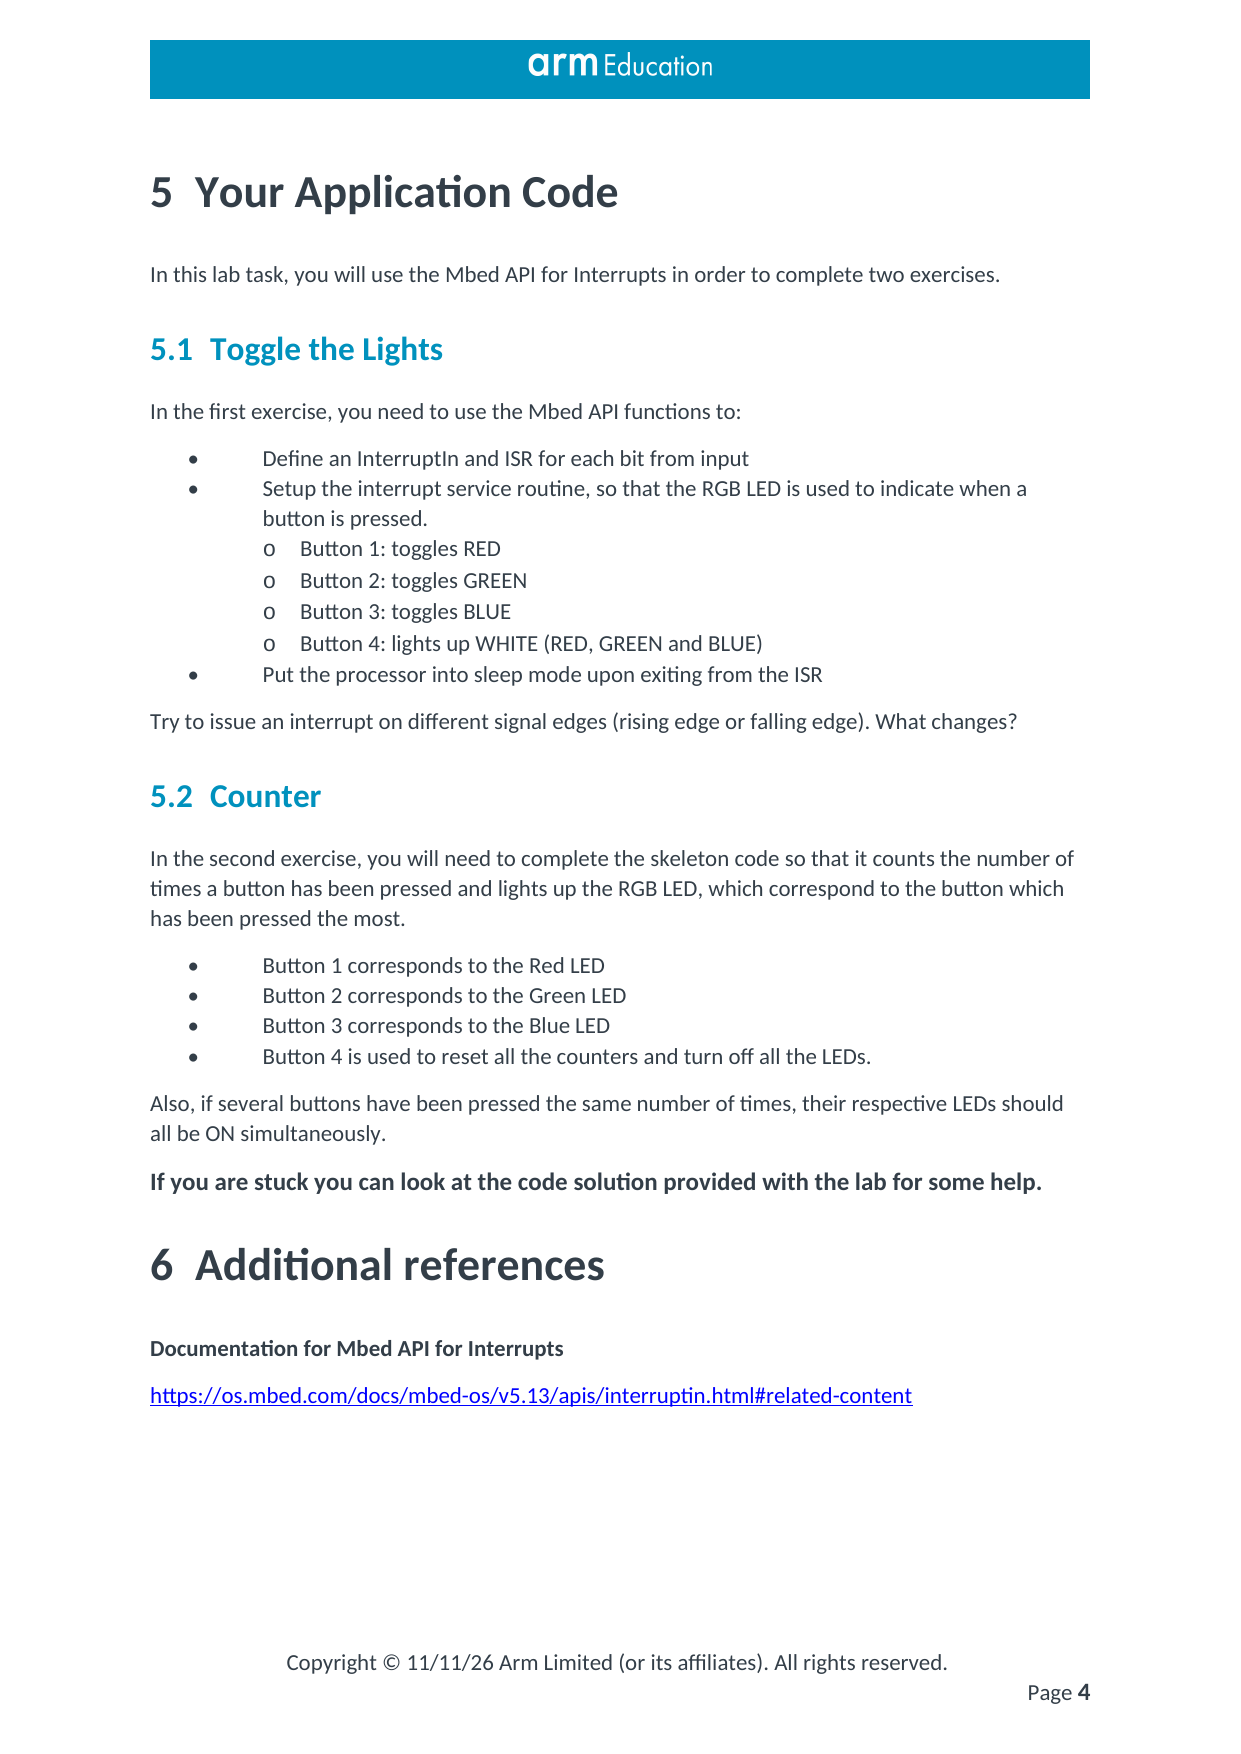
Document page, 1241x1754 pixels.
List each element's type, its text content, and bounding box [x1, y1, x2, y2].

list Button 2 corresponds to the Green LED [187, 981, 1090, 1009]
subtitle Toggle the Lights [150, 328, 1090, 369]
list Button 3: toggles BLUE [262, 597, 1090, 627]
picture [675, 58, 679, 75]
subtitle Counter [150, 775, 1090, 816]
list Define an InterruptIn and ISR for each bit from input [187, 444, 1090, 472]
text Try to issue an interrupt on different signal edges (rising edge or falling edge). What changes? [150, 707, 1090, 735]
text Also, if several buttons have been pressed the same number of times, their respective LEDs should all be ON simultaneously. [150, 1089, 1090, 1147]
list Setup the interrupt service routine, so that the RGB LED is used to indicate when a button is pressed. [187, 474, 1090, 532]
picture [529, 54, 548, 75]
list Button 4 is used to reset all the counters and turn off all the LEDs. [187, 1042, 1090, 1070]
text https://os.mbed.com/docs/mbed-os/v5.13/apis/interruptin.html#related-content [150, 1381, 1090, 1409]
text In the second exercise, you will need to complete the skeleton code so that it counts the number of times a button has been pressed and lights up the RGB LED, which correspond to the button which has been pressed the most. [150, 844, 1090, 932]
list Button 1 corresponds to the Red LED [187, 951, 1090, 979]
list Put the processor into sleep mode upon exiting from the ISR [187, 660, 1090, 688]
text If you are stuck you can look at the code solution provided with the lab for some help. [150, 1166, 1090, 1196]
list Button 1: toggles RED [262, 534, 1090, 564]
list Button 2: toggles GREEN [262, 566, 1090, 595]
text In the first exercise, you need to use the Mbed API functions to: [150, 397, 1090, 425]
picture [554, 54, 566, 75]
subtitle Your Application Code [150, 162, 1090, 218]
picture [606, 55, 615, 75]
list Button 3 corresponds to the Blue LED [187, 1012, 1090, 1039]
text In this lab task, you will use the Mbed API for Interrupts in order to complete two exercises. [150, 260, 1090, 288]
picture [570, 54, 597, 75]
subtitle Additional references [150, 1236, 1090, 1292]
list Button 4: lights up WHITE (RED, GREEN and BLUE) [262, 629, 1090, 658]
text Documentation for Mbed API for Interrupts [150, 1334, 1090, 1362]
